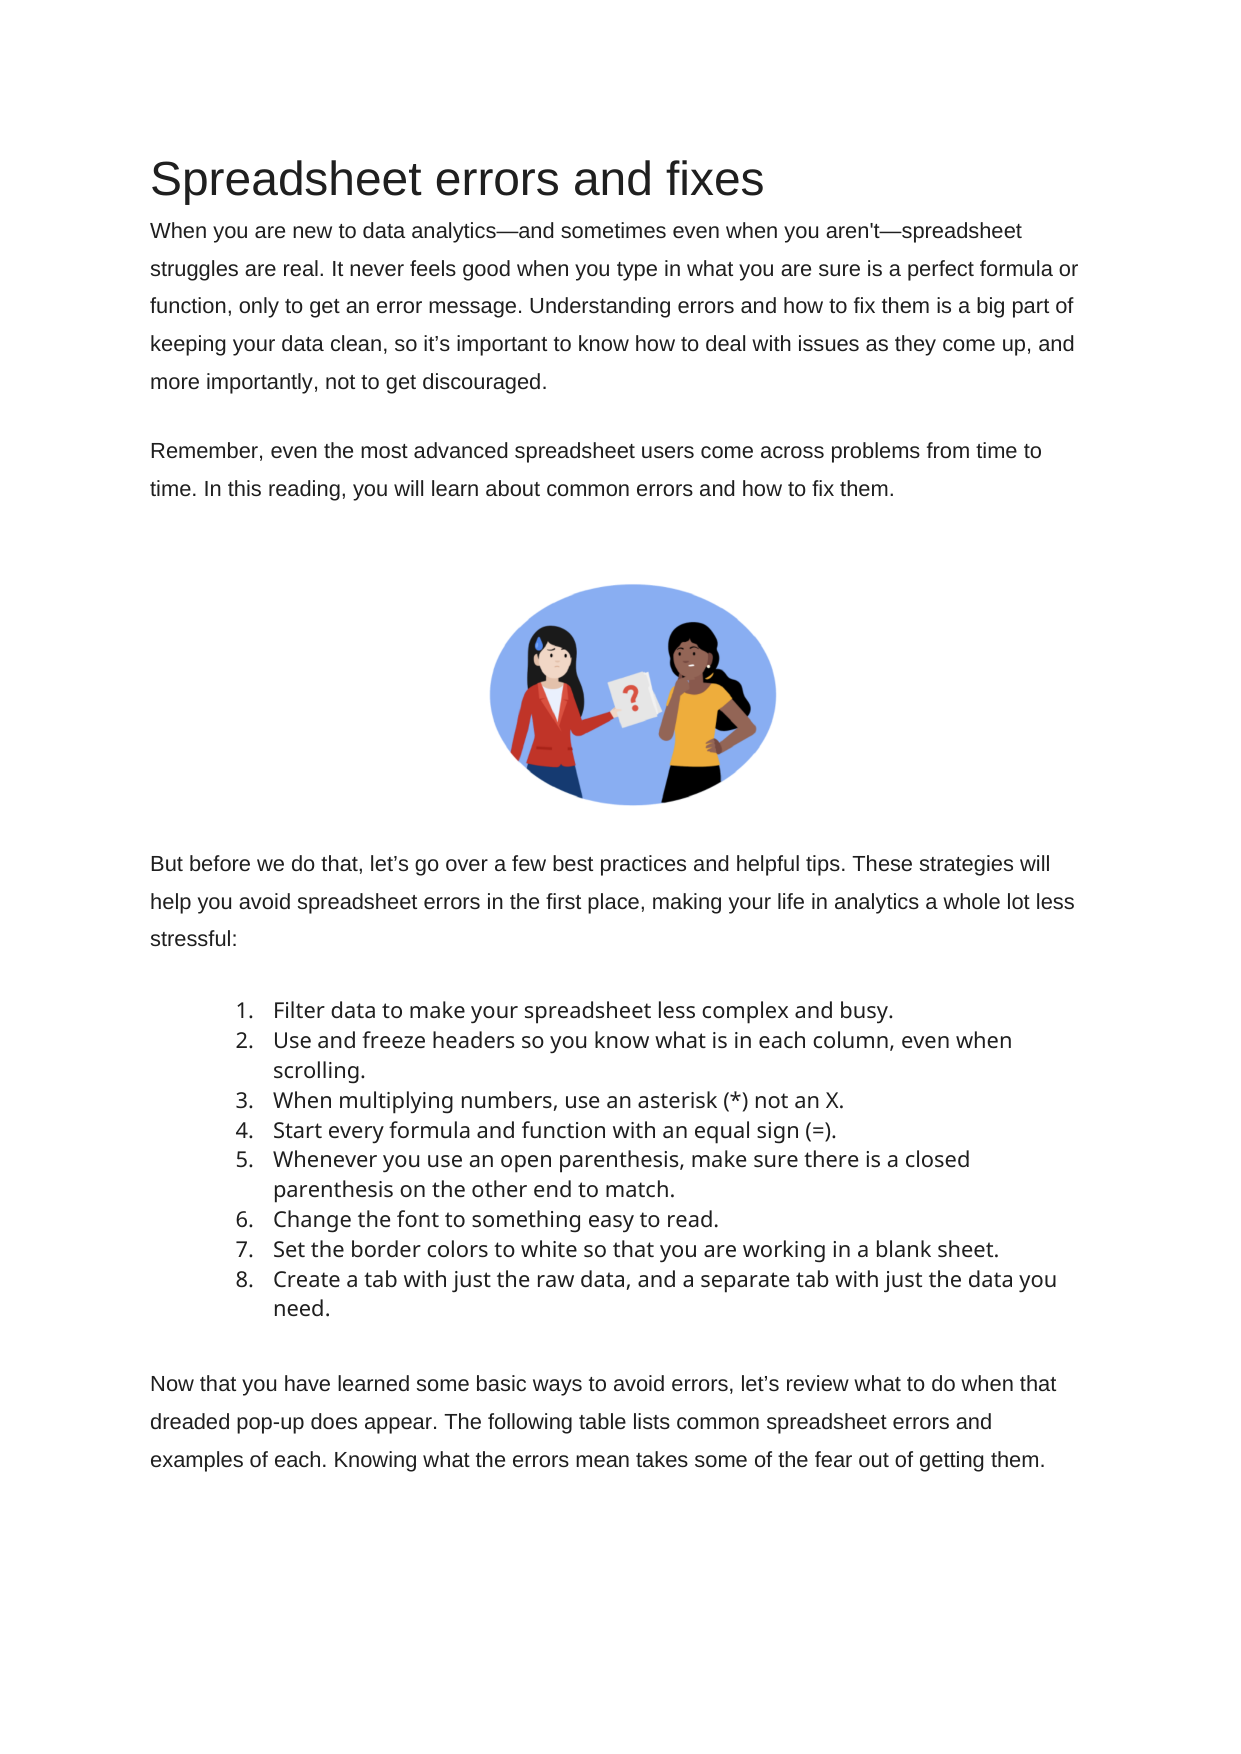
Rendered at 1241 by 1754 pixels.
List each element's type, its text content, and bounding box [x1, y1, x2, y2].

list Set the border colors to white so that you are working in a blank sheet. [235, 1234, 1090, 1263]
text But before we do that, let’s go over a few best practices and helpful tips. These strategies will help you avoid spreadsheet errors in the first place, making your life in analytics a whole lot less stressful: [150, 851, 1090, 952]
text When you are new to data analytics—and sometimes even when you aren't—spreadsheet struggles are real. It never feels good when you type in what you are sure is a perfect formula or function, only to get an error message. Understanding errors and how to fix them is a big part of keeping your data clean, so it’s important to know how to deal with issues as they come up, and more importantly, not to get discouraged. [150, 218, 1090, 394]
subtitle Spreadsheet errors and fixes [150, 150, 1090, 205]
text Remember, even the most advanced spreadsheet users come across problems from time to time. In this reading, you will learn about common errors and how to fix them. [150, 438, 1090, 501]
text Now that you have learned some basic ways to avoid errors, let’s review what to do when that dreaded pop-up does appear. The following table lists common spreadsheet errors and examples of each. Knowing what the errors mean takes some of the fear out of getting them. [150, 1371, 1090, 1472]
list Start every formula and function with an equal sign (=). [235, 1114, 1090, 1144]
picture [150, 544, 1091, 847]
list Whenever you use an open parenthesis, make sure there is a closed parenthesis on the other end to match. [235, 1144, 1090, 1204]
list When multiplying numbers, use an asterisk (*) not an X. [235, 1085, 1090, 1114]
list Use and freeze headers so you know what is in each column, even when scrolling. [235, 1025, 1090, 1085]
list Create a tab with just the raw data, and a separate tab with just the data you need. [235, 1263, 1090, 1323]
list Change the font to something easy to read. [235, 1204, 1090, 1234]
list Filter data to make your spreadsheet less complex and busy. [235, 995, 1090, 1025]
